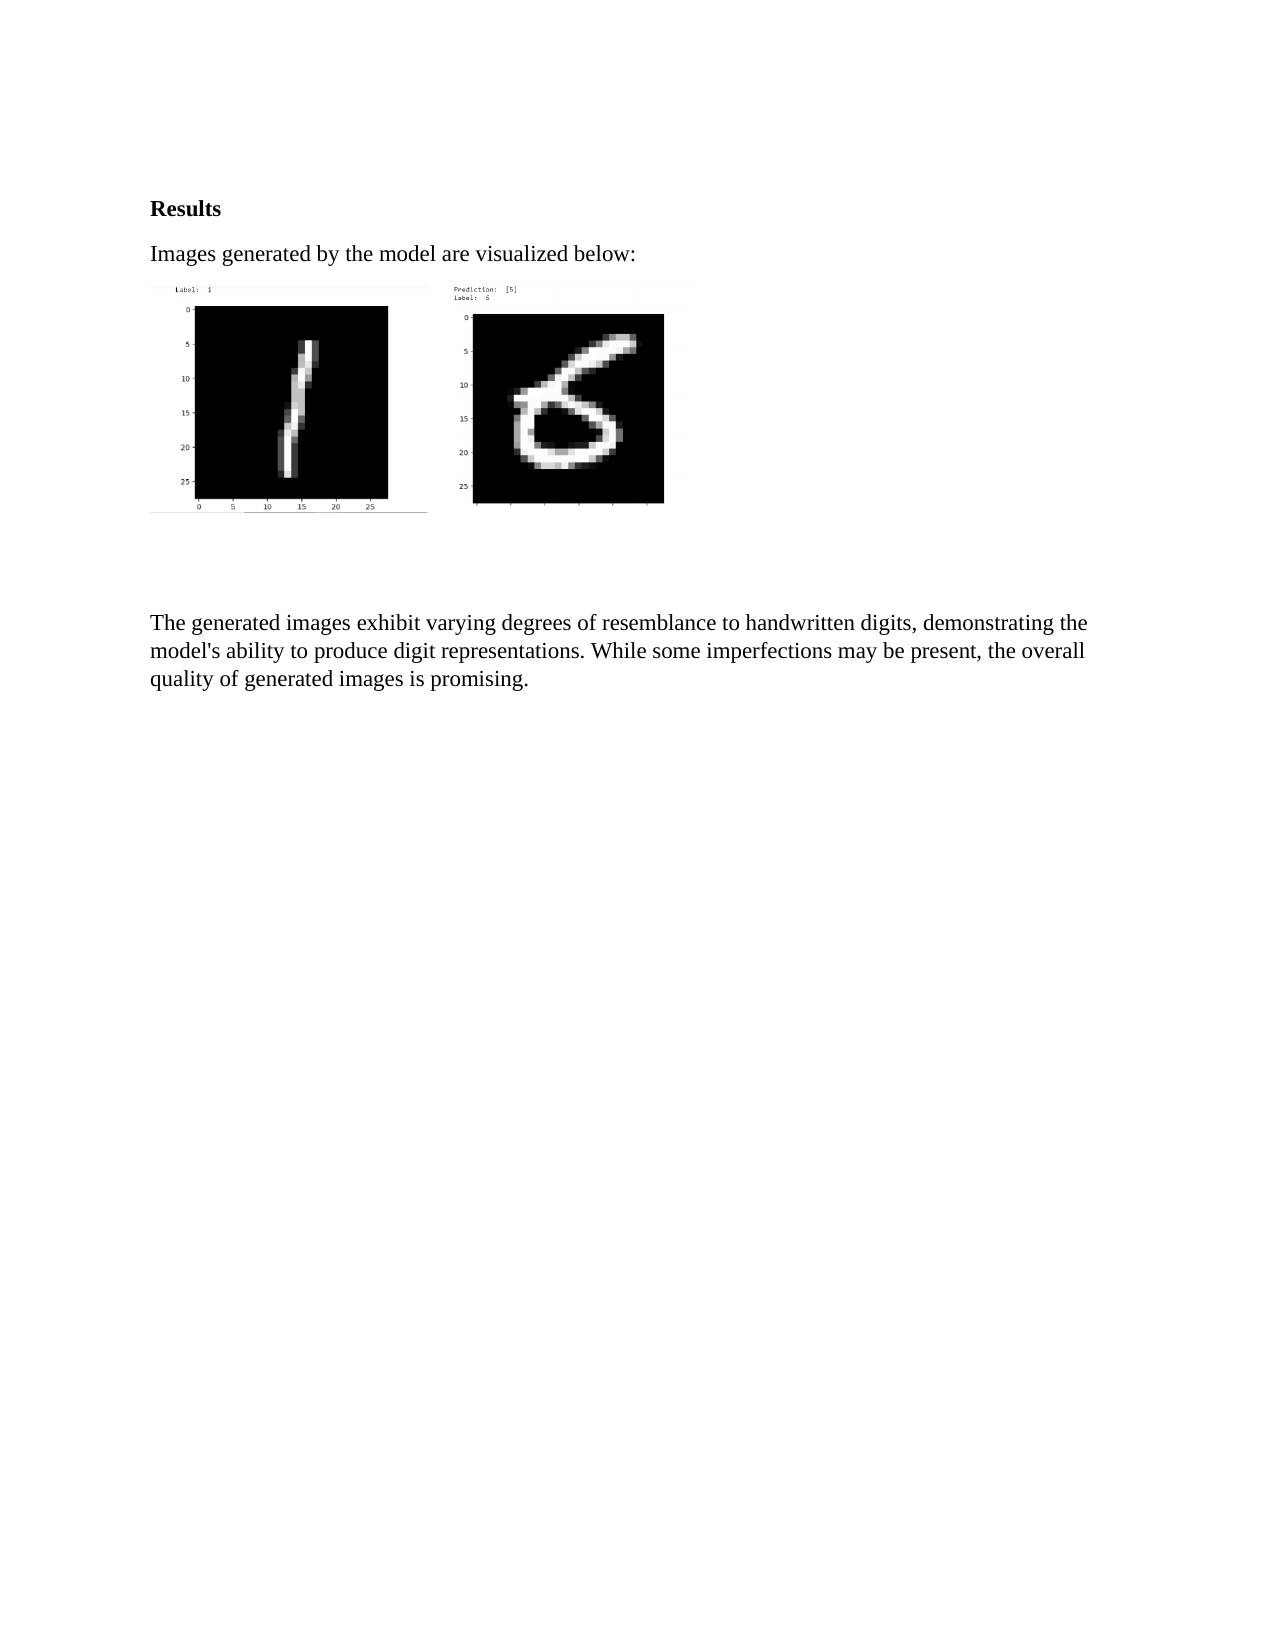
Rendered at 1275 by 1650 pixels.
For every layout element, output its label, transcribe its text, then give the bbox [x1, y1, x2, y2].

picture [450, 285, 691, 506]
picture [150, 286, 428, 513]
text Images generated by the model are visualized below: [150, 240, 1125, 267]
text The generated images exhibit varying degrees of resemblance to handwritten digits, demonstrating the model's ability to produce digit representations. While some imperfections may be present, the overall quality of generated images is promising. [150, 608, 1125, 692]
text Results [150, 195, 1125, 221]
